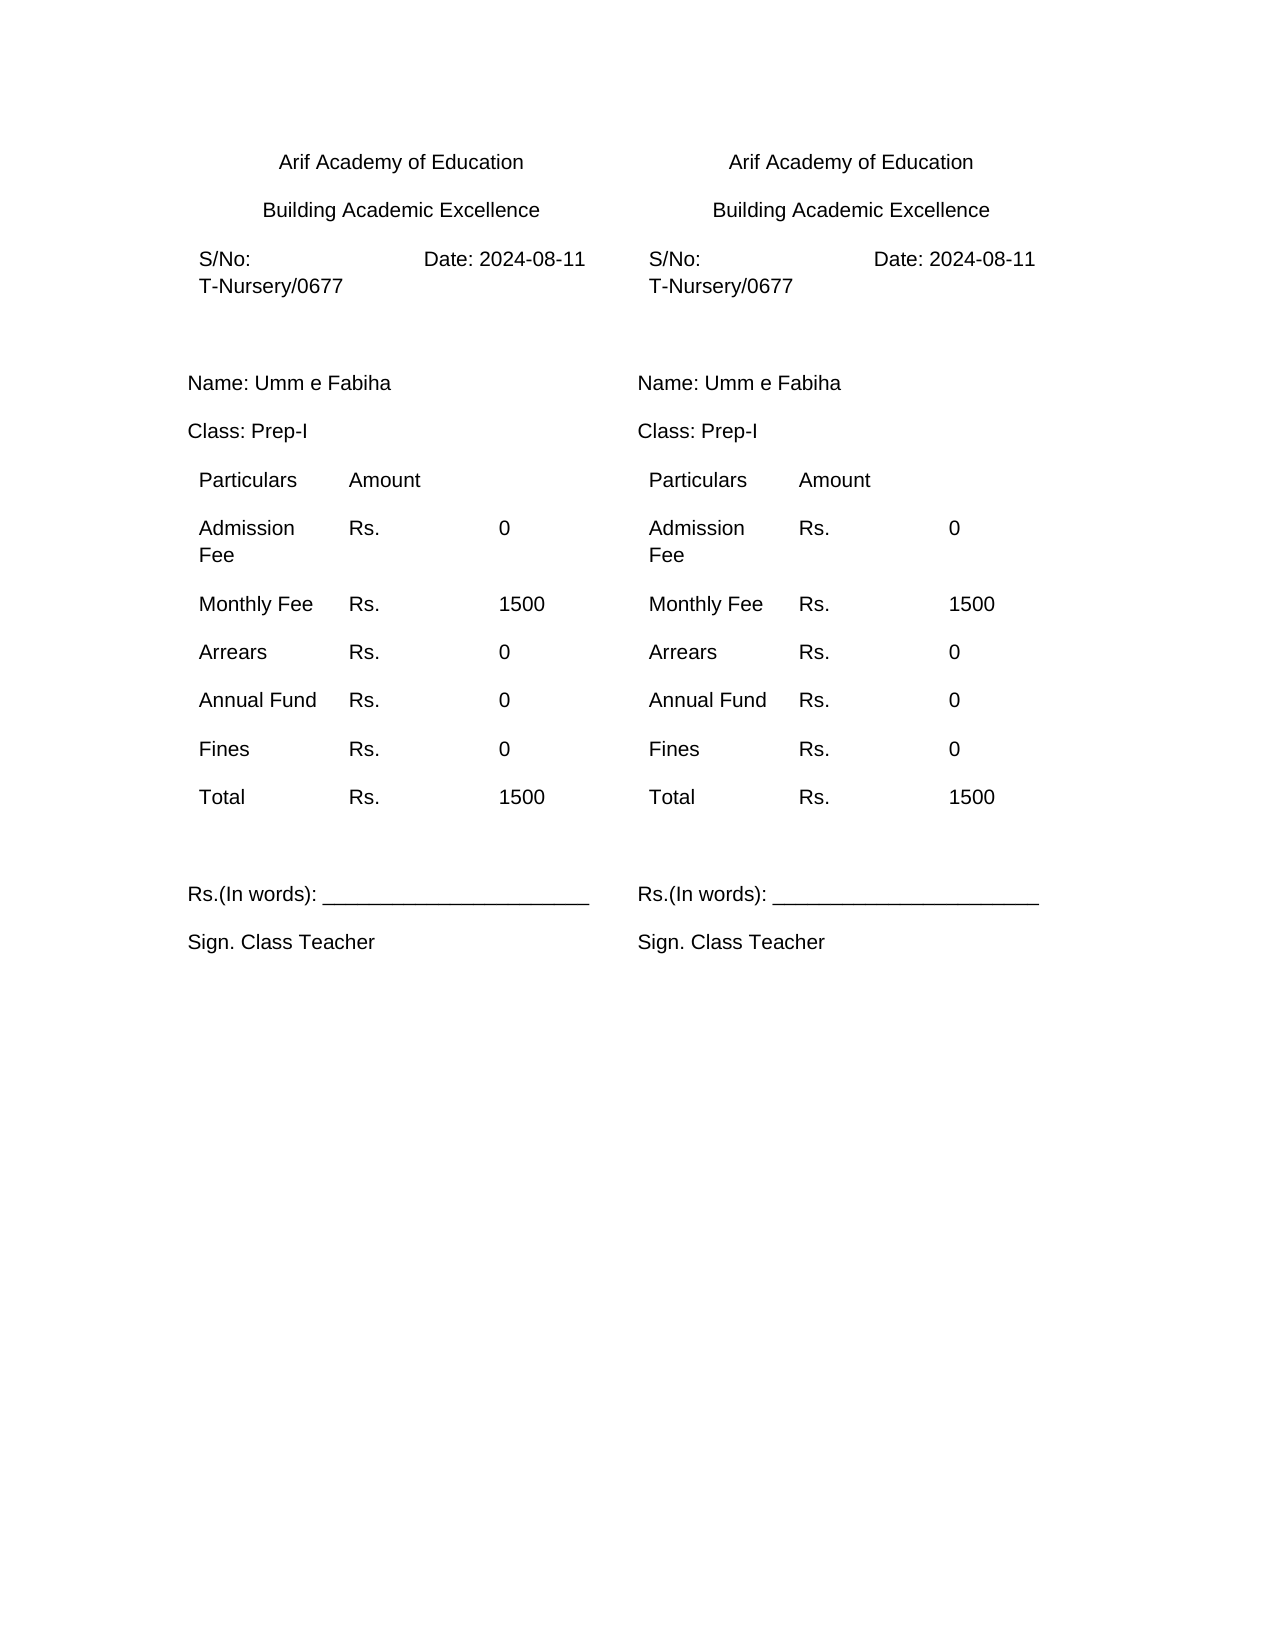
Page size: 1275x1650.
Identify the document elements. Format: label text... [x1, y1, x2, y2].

table_header Arif Academy of Education Building Academic Excellence Name: Umm e Fabiha Class: Prep-I Rs.(In words): _______________________ Sign. Class Teacher [626, 150, 1076, 978]
table_header Arif Academy of Education Building Academic Excellence Name: Umm e Fabiha Class: Prep-I Rs.(In words): _______________________ Sign. Class Teacher [176, 150, 626, 978]
